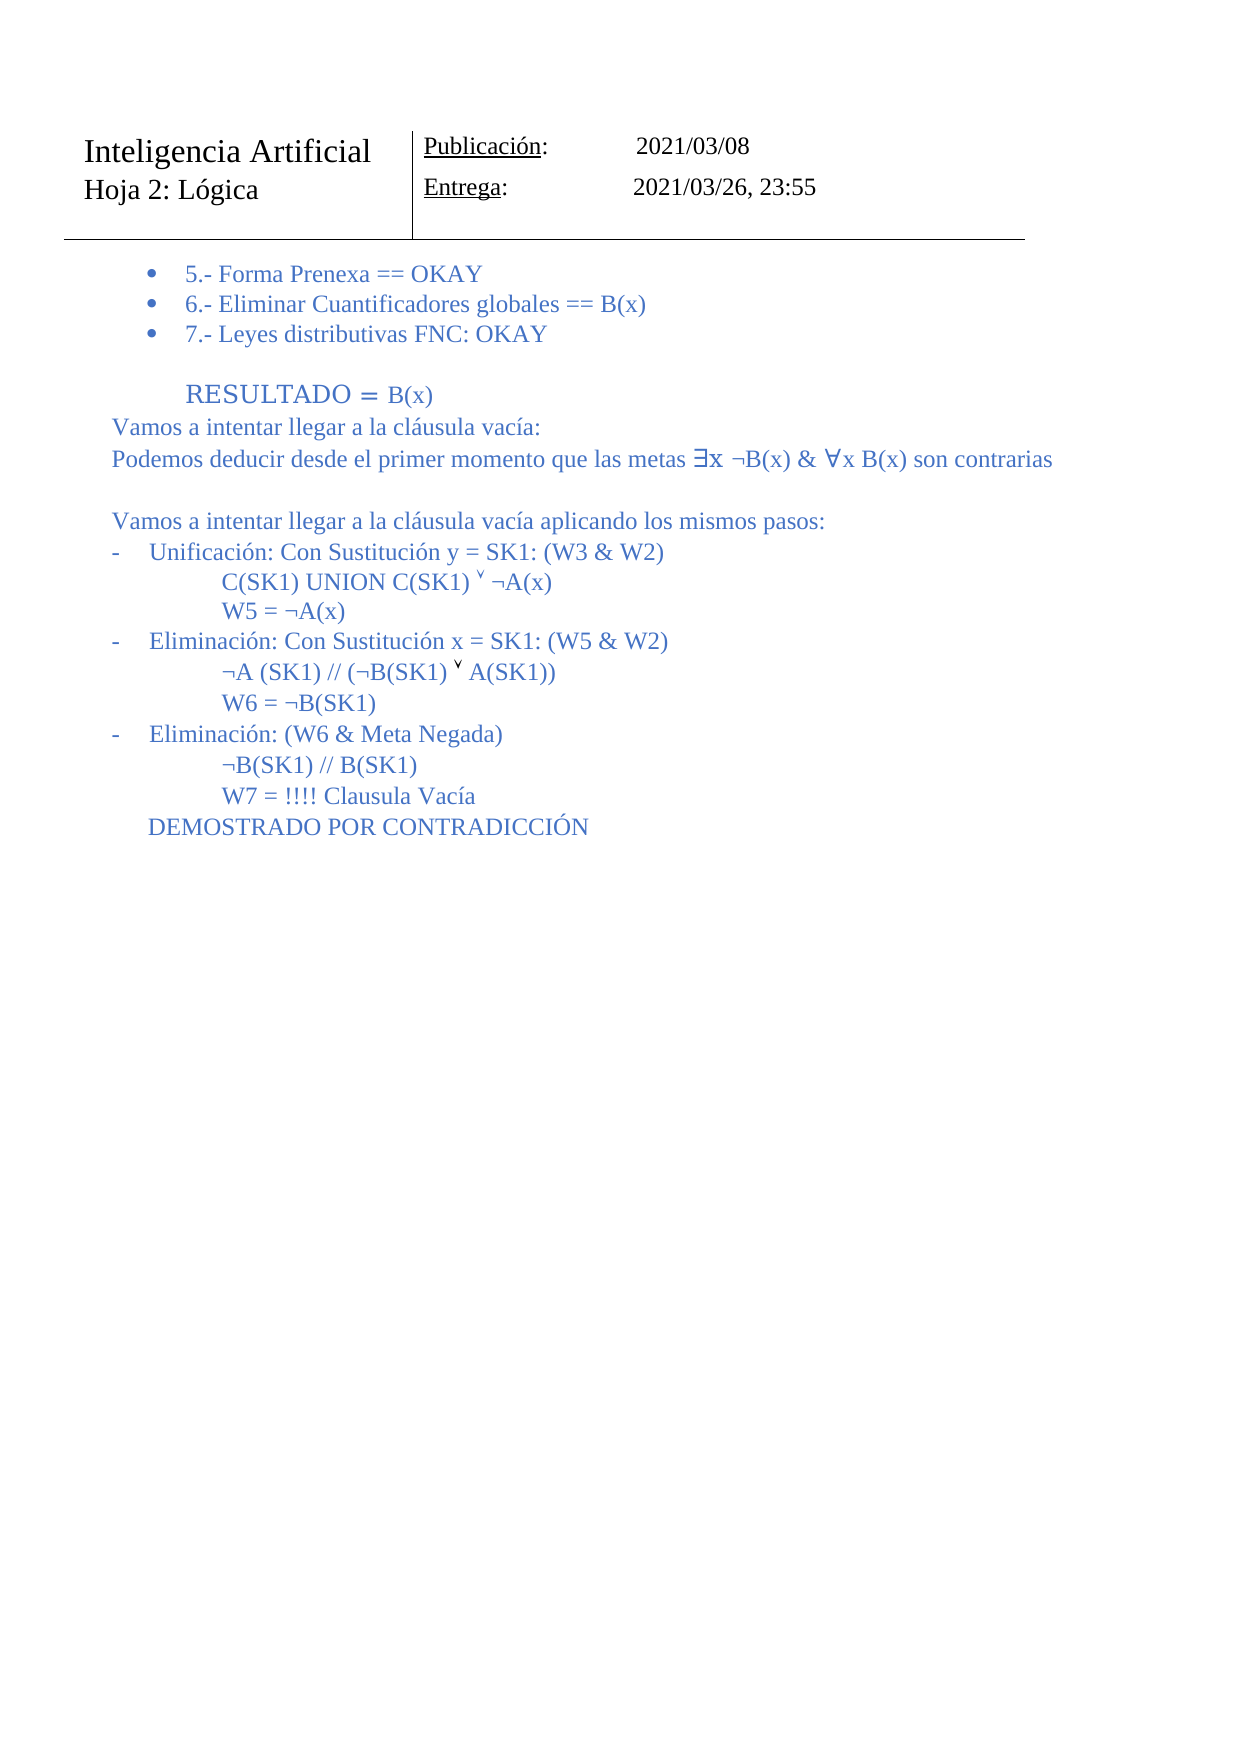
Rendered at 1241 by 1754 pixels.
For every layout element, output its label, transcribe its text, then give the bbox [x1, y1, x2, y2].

list C(SK1) UNION C(SK1) ¬A(x) [221, 567, 1181, 596]
list W5 = ¬A(x) [221, 596, 1181, 625]
text Podemos deducir desde el primer momento que las metas ∃x ¬B(x) & ∀x B(x) son contrarias [111, 443, 1181, 473]
list 6.- Eliminar Cuantificadores globales == B(x) [147, 289, 1181, 318]
text ¬A (SK1) // (¬B(SK1) A(SK1)) [149, 657, 1181, 686]
text DEMOSTRADO POR CONTRADICCIÓN [111, 812, 1181, 841]
list Eliminación: Con Sustitución x = SK1: (W5 & W2) [111, 626, 1181, 655]
list Unificación: Con Sustitución y = SK1: (W3 & W2) [111, 537, 1181, 566]
list 5.- Forma Prenexa == OKAY [147, 259, 1181, 288]
text Vamos a intentar llegar a la cláusula vacía aplicando los mismos pasos: [111, 506, 1181, 535]
list Eliminación: (W6 & Meta Negada) [111, 719, 1181, 748]
text W6 = ¬B(SK1) [149, 688, 1181, 717]
list RESULTADO = B(x) [185, 379, 1181, 409]
text Vamos a intentar llegar a la cláusula vacía: [111, 412, 1181, 440]
text W7 = !!!! Clausula Vacía [149, 781, 1181, 810]
text ¬B(SK1) // B(SK1) [149, 750, 1181, 779]
list 7.- Leyes distributivas FNC: OKAY [147, 319, 1181, 347]
